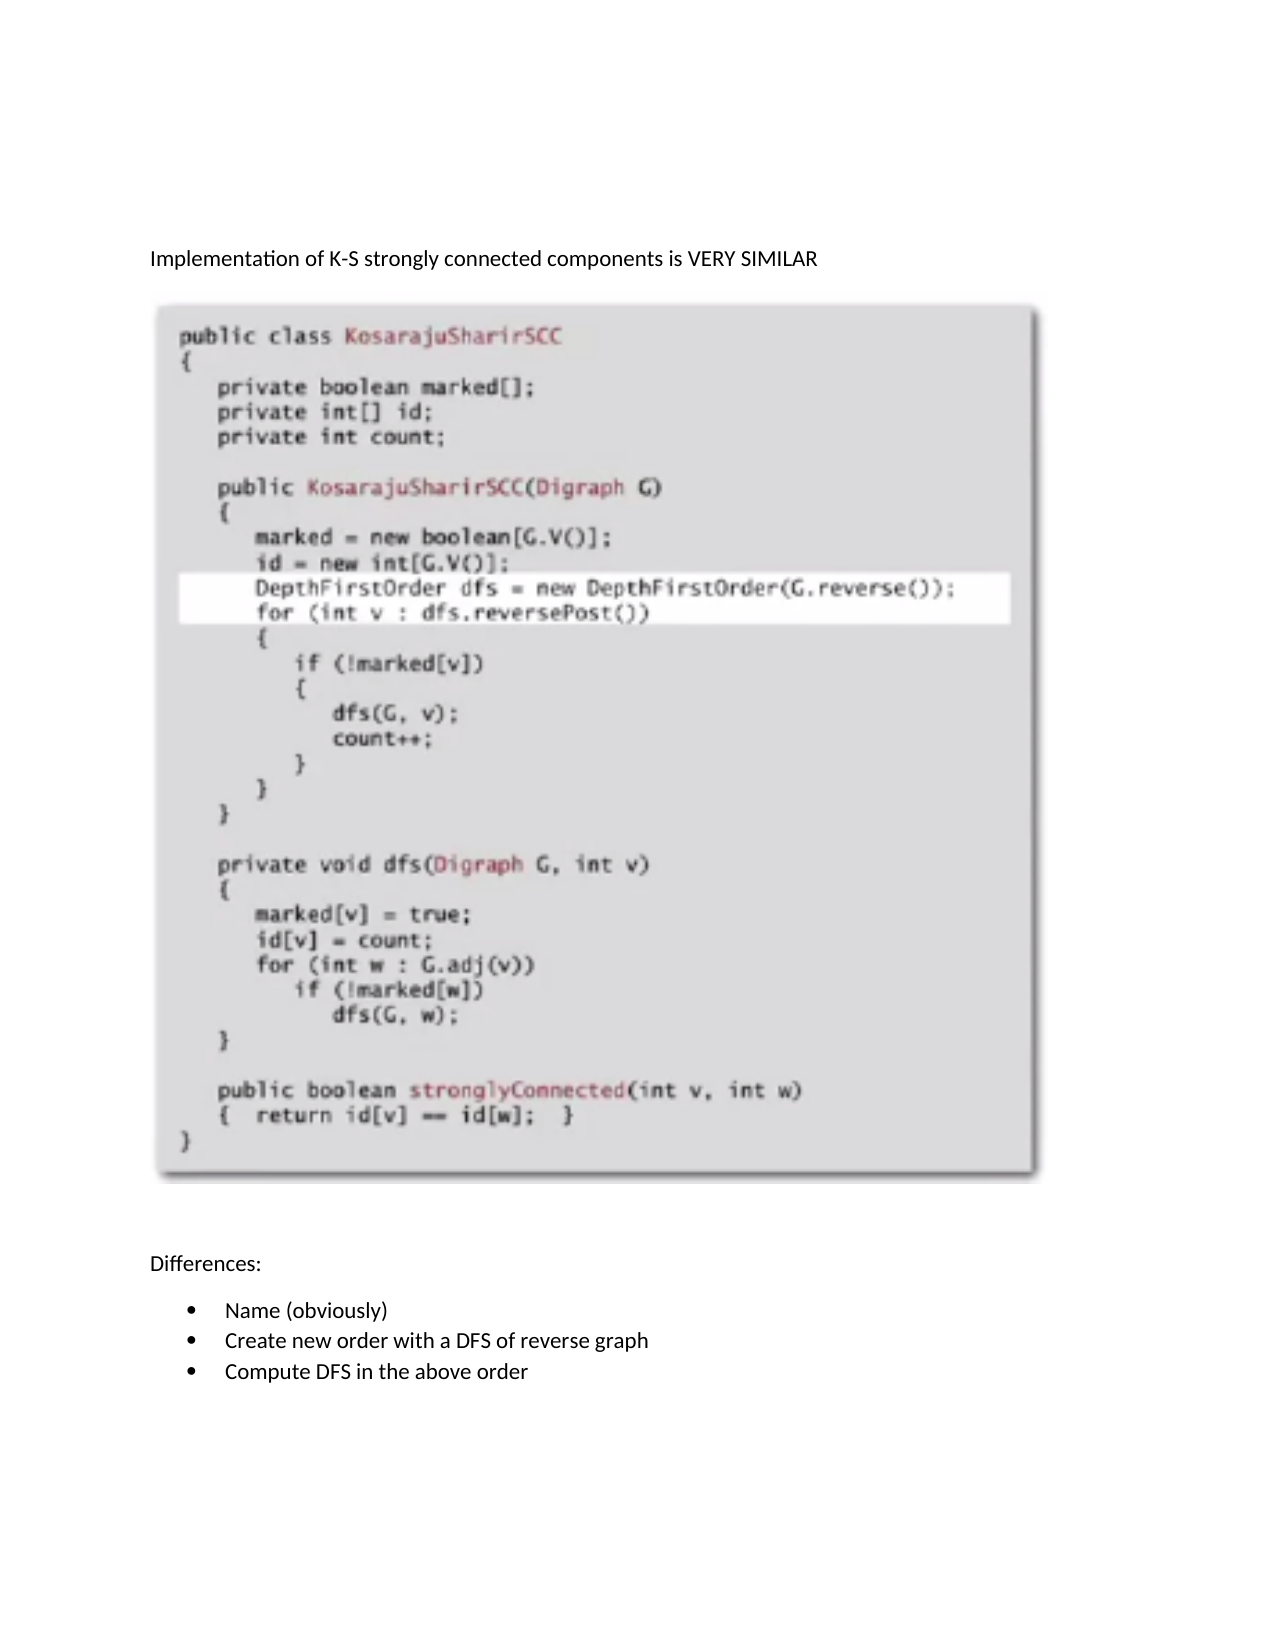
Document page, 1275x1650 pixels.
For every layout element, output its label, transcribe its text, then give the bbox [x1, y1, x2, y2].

text Differences: [150, 1249, 1125, 1277]
text Implementation of K-S strongly connected components is VERY SIMILAR [150, 244, 1125, 272]
list Compute DFS in the above order [187, 1357, 1125, 1385]
list Create new order with a DFS of reverse graph [187, 1327, 1125, 1354]
picture [150, 290, 1048, 1184]
list Name (obviously) [187, 1296, 1125, 1324]
